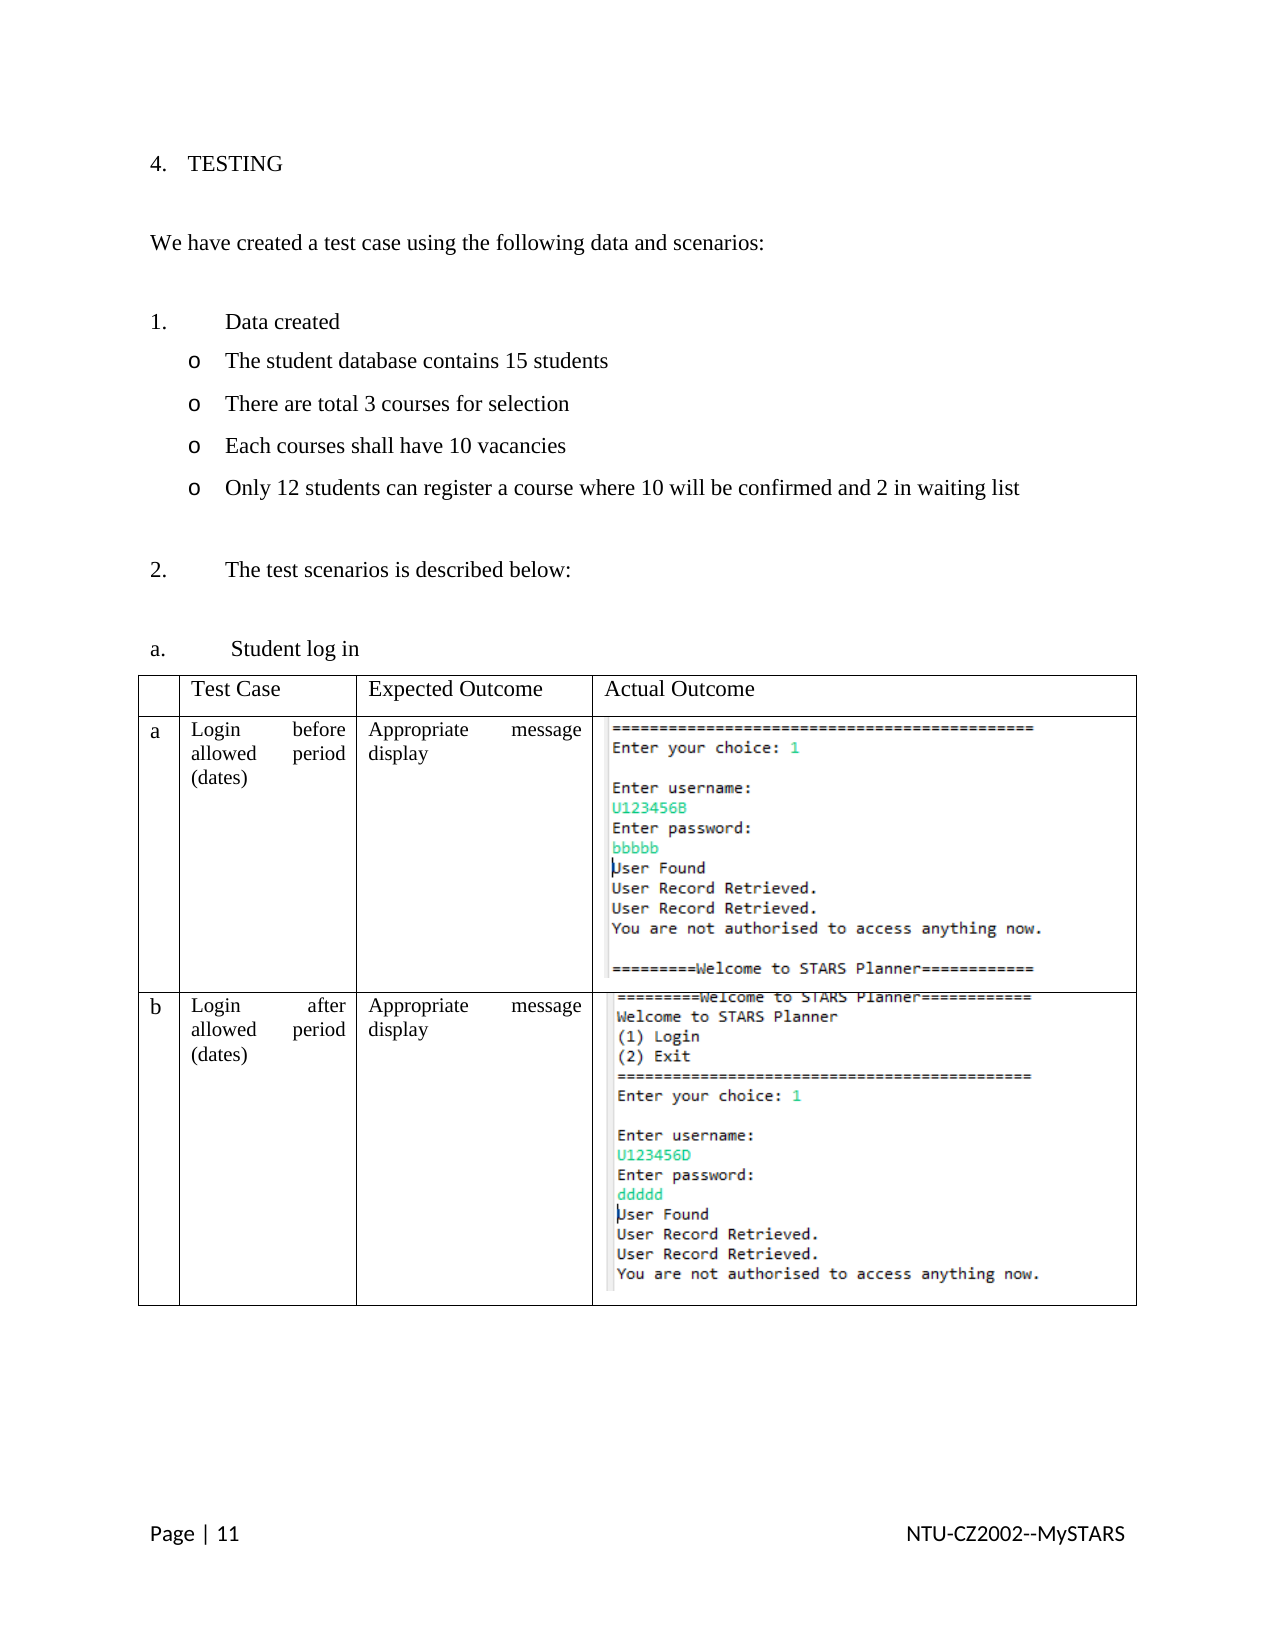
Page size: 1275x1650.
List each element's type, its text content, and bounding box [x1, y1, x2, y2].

table_header Test Case [180, 676, 356, 716]
table_header Actual Outcome [593, 676, 1136, 716]
text 2. The test scenarios is described below: [150, 556, 1125, 582]
list Each courses shall have 10 vacancies [187, 432, 1125, 460]
table_cell [593, 993, 1136, 1305]
table_cell b [139, 993, 179, 1305]
list There are total 3 courses for selection [187, 390, 1125, 418]
list Only 12 students can register a course where 10 will be confirmed and 2 in waiting list [187, 474, 1125, 502]
table_header Expected Outcome [357, 676, 592, 716]
table_cell Appropriate message display [357, 717, 592, 992]
table_header [139, 676, 179, 716]
table_cell a [139, 717, 179, 992]
picture [604, 717, 1065, 978]
text a. Student log in [150, 635, 1125, 661]
table_cell Login after allowed period (dates) [180, 993, 356, 1305]
text We have created a test case using the following data and scenarios: [150, 229, 1125, 255]
text 1. Data created [150, 308, 1125, 334]
table_cell [593, 717, 1136, 992]
table_cell Appropriate message display [357, 993, 592, 1305]
list TESTING [150, 150, 1125, 176]
list The student database contains 15 students [187, 347, 1125, 376]
table_cell Login before allowed period (dates) [180, 717, 356, 992]
picture [604, 993, 1070, 1291]
